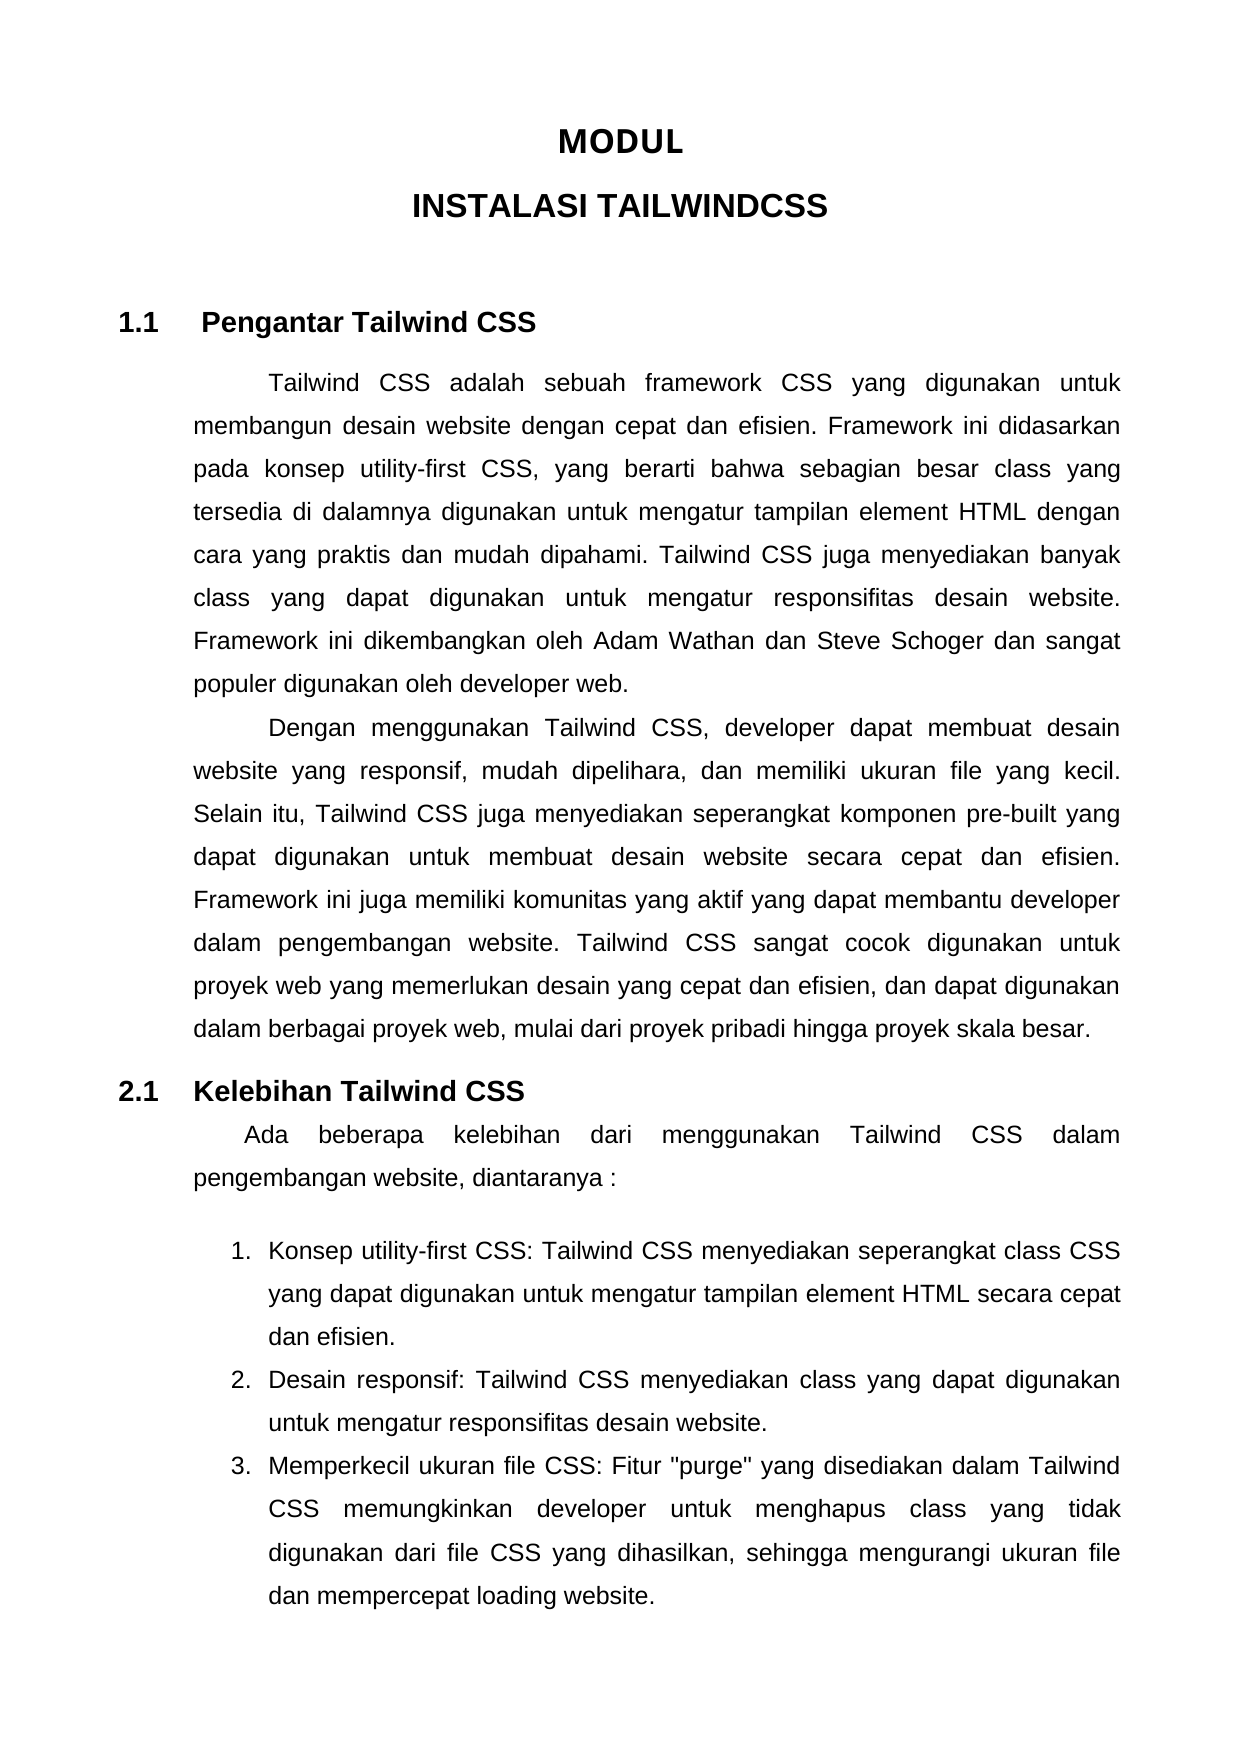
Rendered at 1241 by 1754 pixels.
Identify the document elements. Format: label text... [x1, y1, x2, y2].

list Konsep utility-first CSS: Tailwind CSS menyediakan seperangkat class CSS yang dapat digunakan untuk mengatur tampilan element HTML secara cepat dan efisien. [231, 1236, 1122, 1351]
text Tailwind CSS adalah sebuah framework CSS yang digunakan untuk membangun desain website dengan cepat dan efisien. Framework ini didasarkan pada konsep utility-first CSS, yang berarti bahwa sebagian besar class yang tersedia di dalamnya digunakan untuk mengatur tampilan element HTML dengan cara yang praktis dan mudah dipahami. Tailwind CSS juga menyediakan banyak class yang dapat digunakan untuk mengatur responsifitas desain website. Framework ini dikembangkan oleh Adam Wathan dan Steve Schoger dan sangat populer digunakan oleh developer web. [193, 368, 1122, 698]
text Ada beberapa kelebihan dari menggunakan Tailwind CSS dalam pengembangan website, diantaranya : [193, 1120, 1122, 1192]
subtitle Pengantar Tailwind CSS [118, 305, 1122, 338]
subtitle MODUL [118, 118, 1122, 163]
text INSTALASI TAILWINDCSS [118, 186, 1122, 225]
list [231, 1510, 1122, 1582]
text Dengan menggunakan Tailwind CSS, developer dapat membuat desain website yang responsif, mudah dipelihara, dan memiliki ukuran file yang kecil. Selain itu, Tailwind CSS juga menyediakan seperangkat komponen pre-built yang dapat digunakan untuk membuat desain website secara cepat dan efisien. Framework ini juga memiliki komunitas yang aktif yang dapat membantu developer dalam pengembangan website. Tailwind CSS sangat cocok digunakan untuk proyek web yang memerlukan desain yang cepat dan efisien, dan dapat digunakan dalam berbagai proyek web, mulai dari proyek pribadi hingga proyek skala besar. [193, 713, 1122, 1043]
list Desain responsif: Tailwind CSS menyediakan class yang dapat digunakan untuk mengatur responsifitas desain website. [231, 1394, 1122, 1466]
subtitle Kelebihan Tailwind CSS [118, 1074, 1122, 1108]
